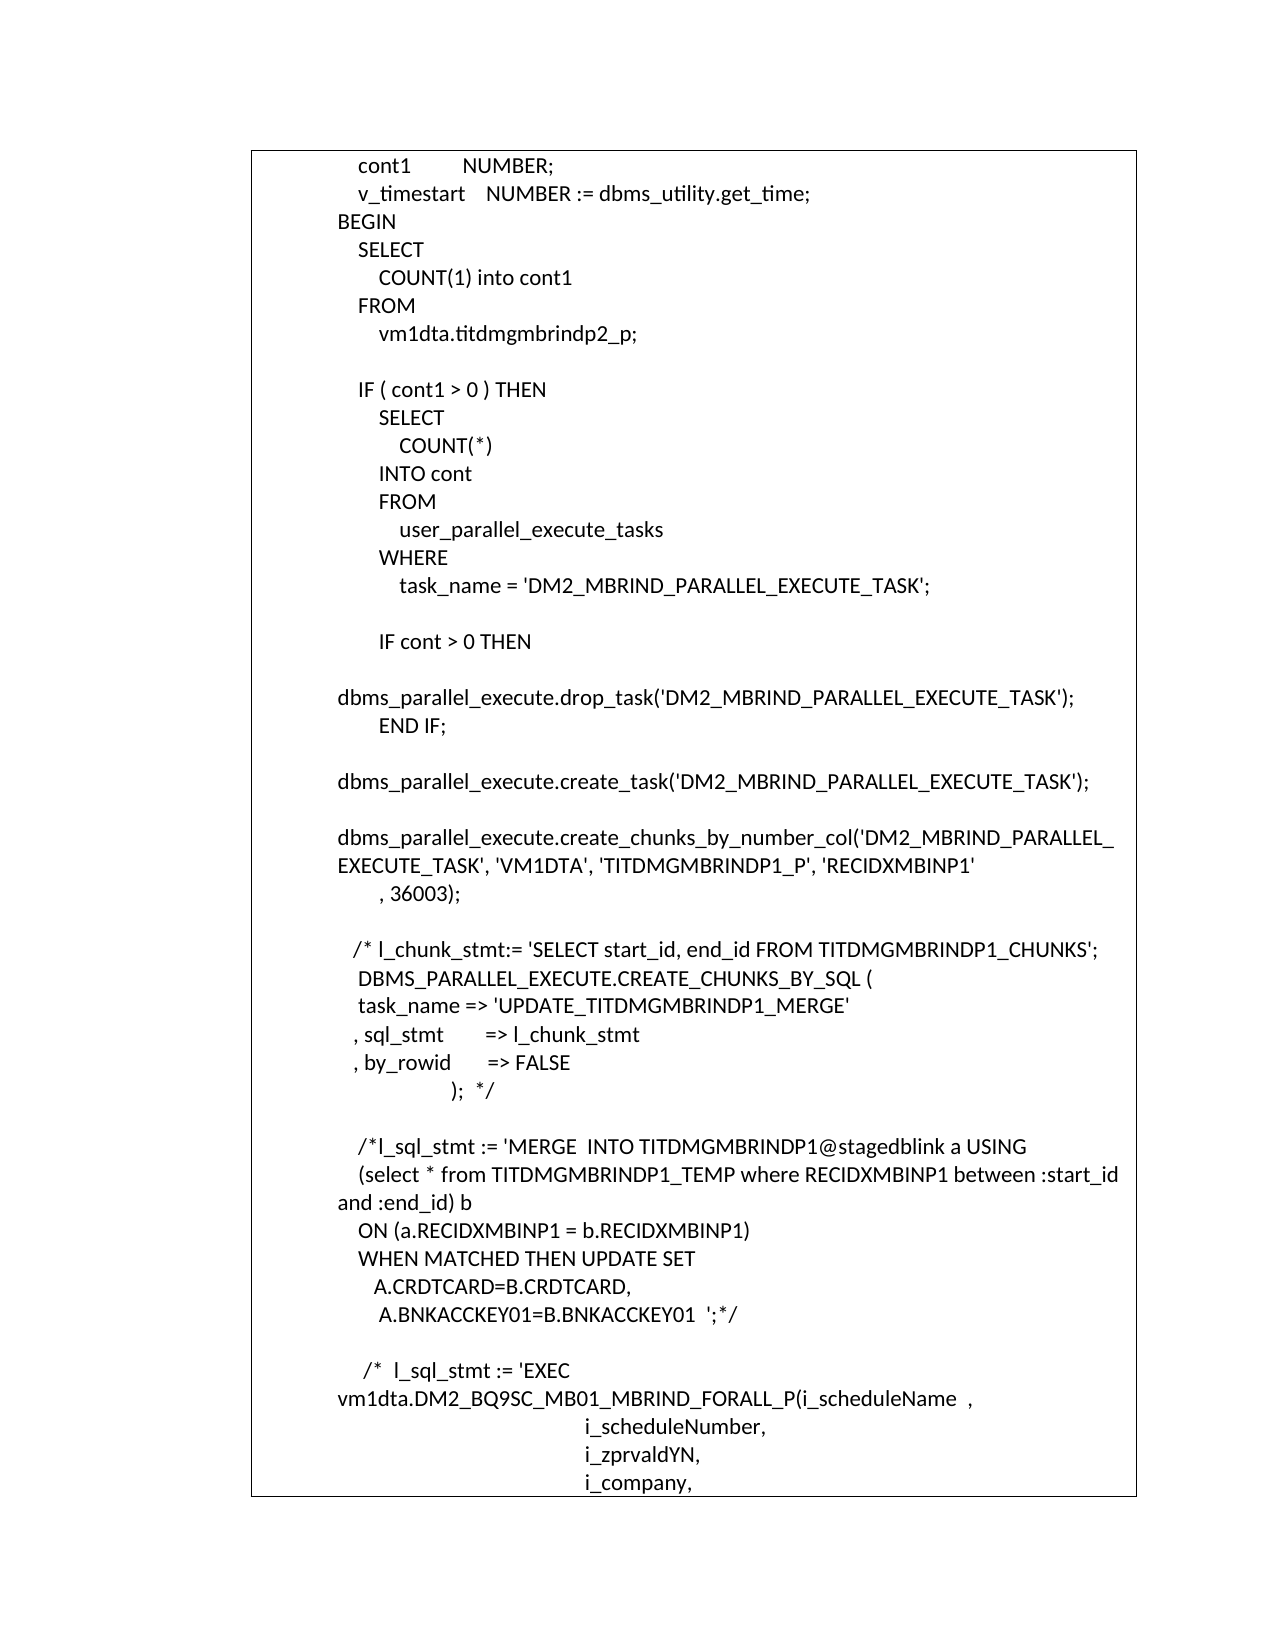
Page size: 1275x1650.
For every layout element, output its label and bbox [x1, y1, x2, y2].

table_header [252, 151, 1136, 1496]
